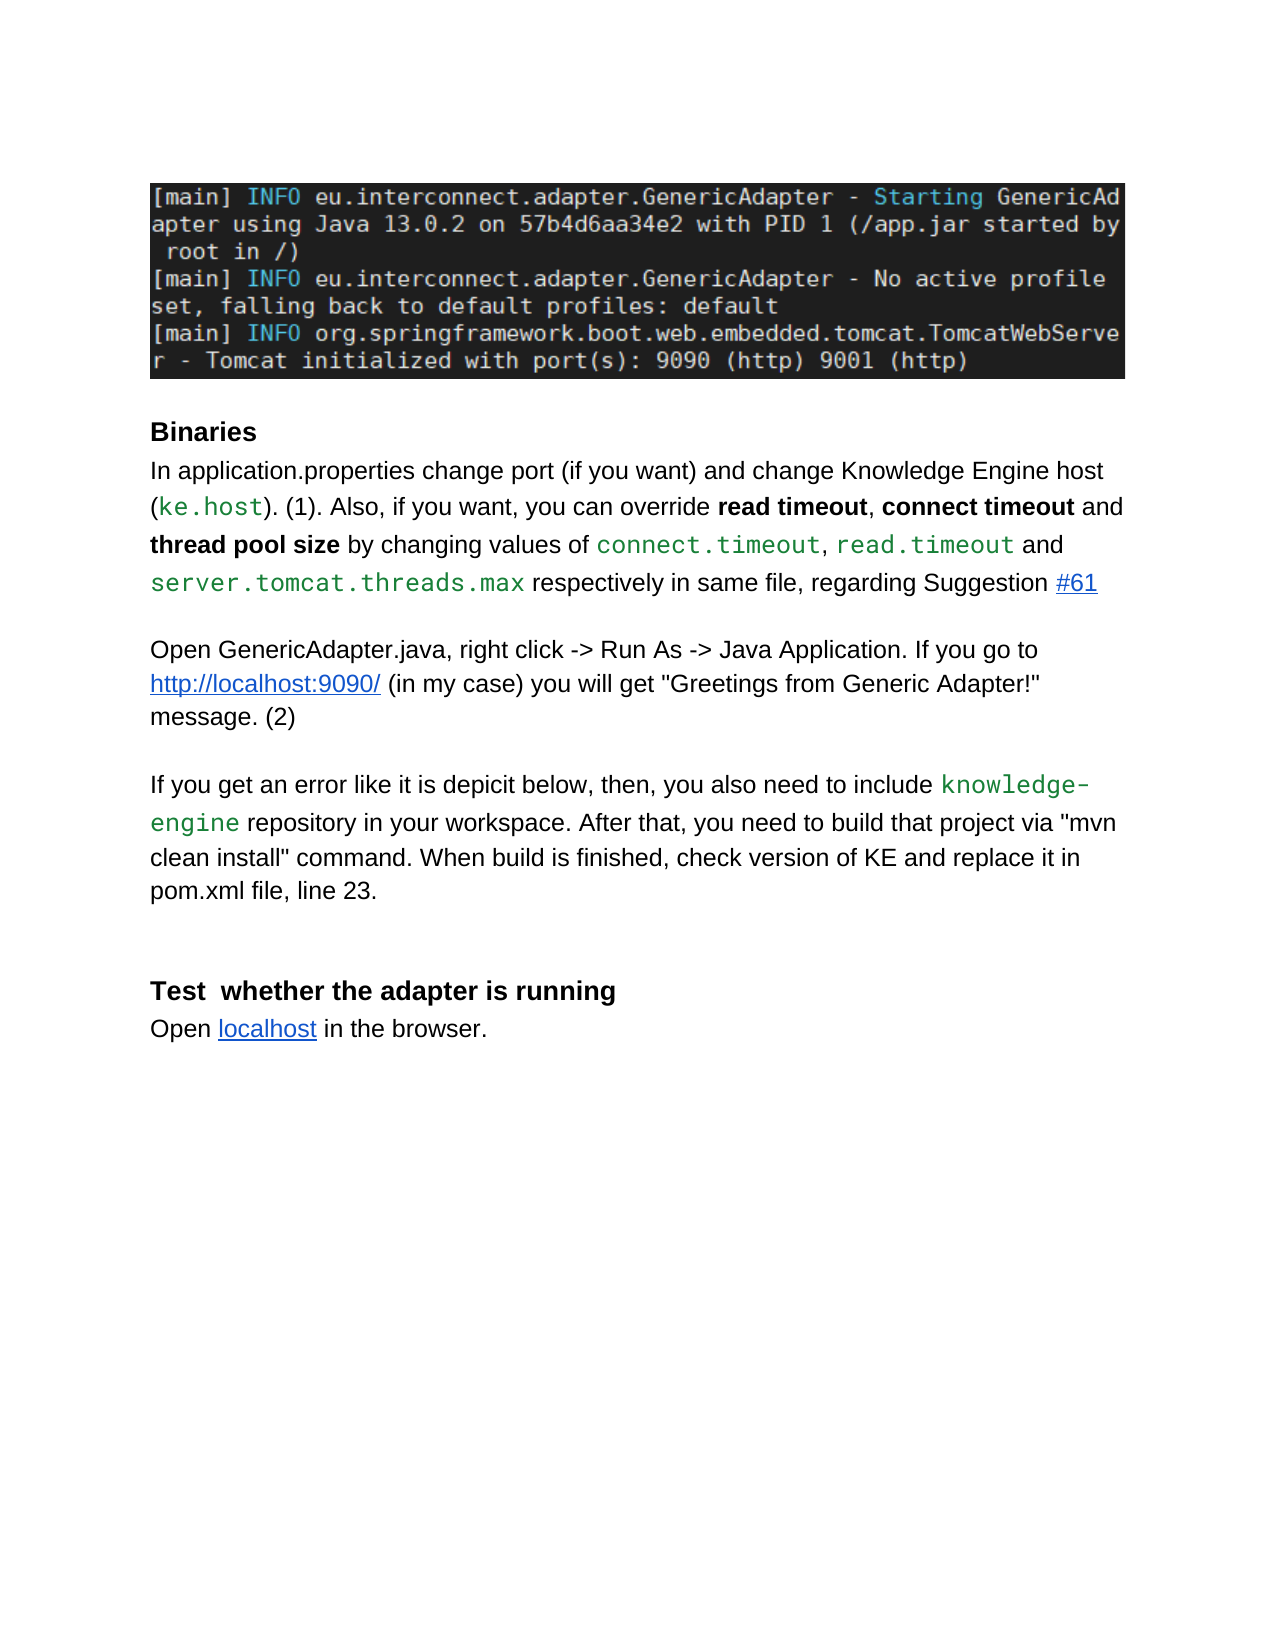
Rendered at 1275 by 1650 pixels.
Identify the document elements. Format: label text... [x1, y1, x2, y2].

text If you get an error like it is depicit below, then, you also need to include knowledge-engine repository in your workspace. After that, you need to build that project via "mvn clean install" command. When build is finished, check version of KE and replace it in pom.xml file, line 23. [150, 768, 1125, 904]
text Open localhost in the browser. [150, 1014, 1125, 1043]
text In application.properties change port (if you want) and change Knowledge Engine host (ke.host). (1). Also, if you want, you can override read timeout, connect timeout and thread pool size by changing values of connect.timeout, read.timeout and server.tomcat.threads.max respectively in same file, regarding Suggestion #61 [150, 456, 1125, 631]
text Open GenericAdapter.java, right click -> Run As -> Java Application. If you go to http://localhost:9090/ (in my case) you will get "Greetings from Generic Adapter!" message. (2) [150, 636, 1125, 763]
picture [150, 183, 1125, 379]
subtitle Test whether the adapter is running [150, 975, 1125, 1006]
subtitle Binaries [150, 416, 1125, 447]
